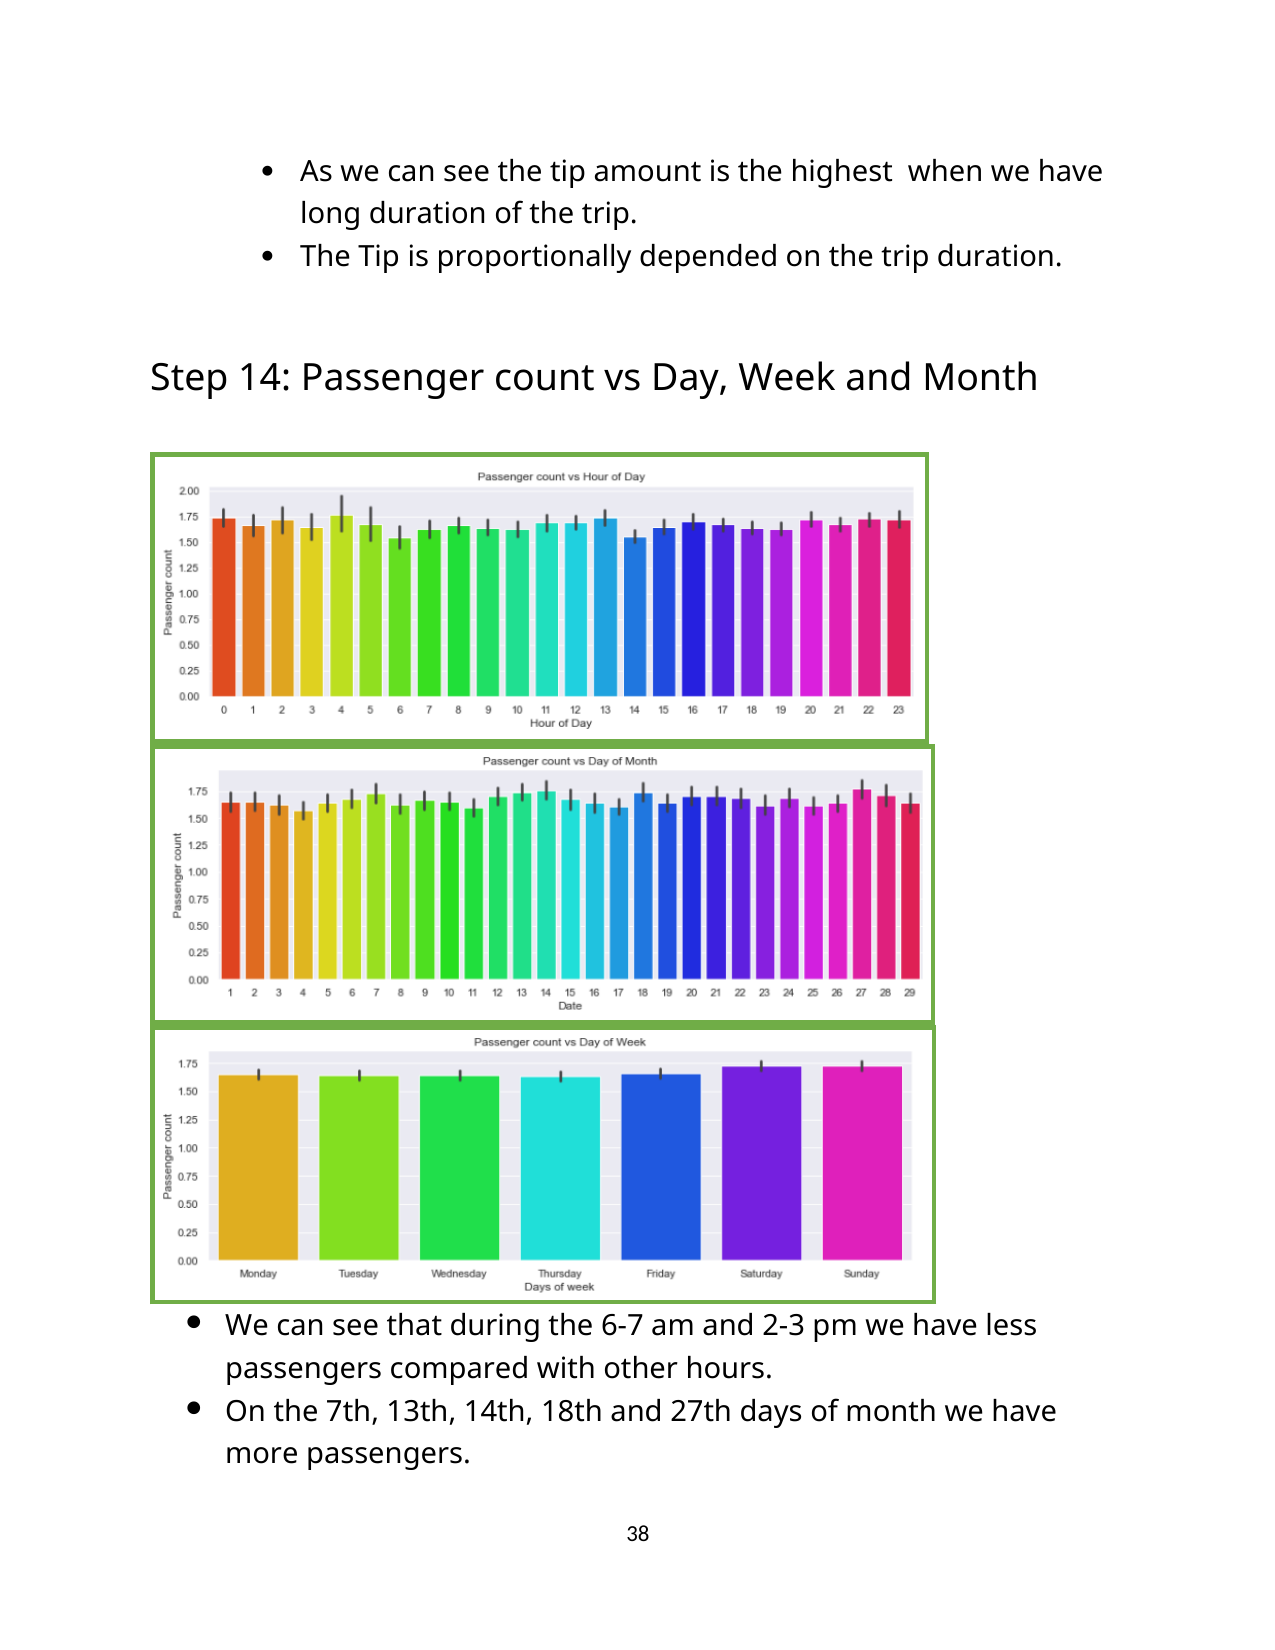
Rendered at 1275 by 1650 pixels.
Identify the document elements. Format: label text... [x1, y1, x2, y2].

text Step 14: Passenger count vs Day, Week and Month [150, 350, 1125, 401]
list We can see that during the 6-7 am and 2-3 pm we have less passengers compared with other hours. [187, 1304, 1125, 1387]
picture [155, 457, 925, 739]
list On the 7th, 13th, 14th, 18th and 27th days of month we have more passengers. [187, 1390, 1125, 1472]
picture [155, 749, 931, 1020]
picture [155, 1030, 932, 1300]
list The Tip is proportionally depended on the trip duration. [262, 236, 1125, 275]
list As we can see the tip amount is the highest when we have long duration of the trip. [262, 150, 1125, 232]
